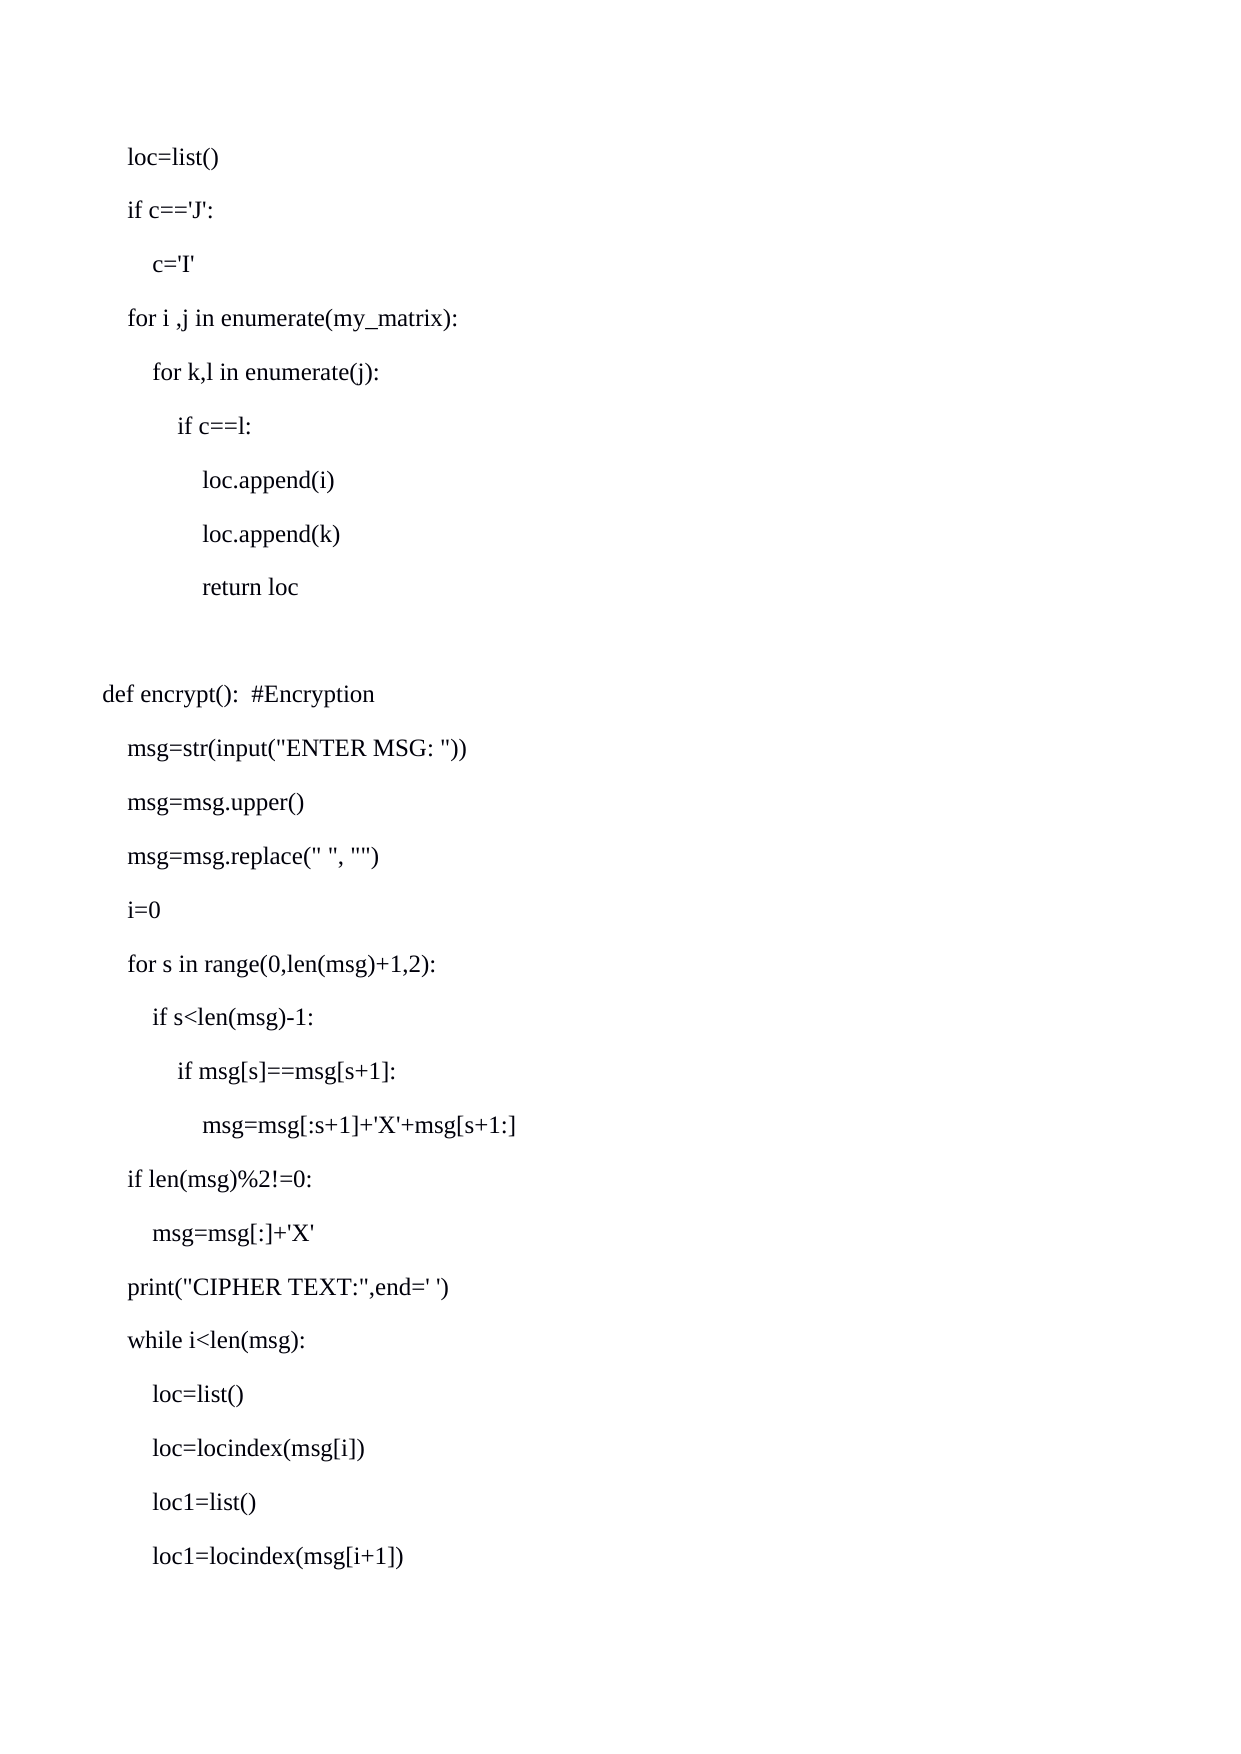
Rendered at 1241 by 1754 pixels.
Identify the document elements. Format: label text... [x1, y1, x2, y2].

text return loc [102, 572, 1096, 601]
text loc1=list() [102, 1487, 1096, 1516]
text for s in range(0,len(msg)+1,2): [102, 949, 1096, 977]
text for i ,j in enumerate(my_matrix): [102, 303, 1096, 332]
text c='I' [102, 249, 1096, 278]
text def encrypt(): #Encryption [102, 679, 1096, 708]
text i=0 [102, 895, 1096, 923]
text for k,l in enumerate(j): [102, 357, 1096, 386]
text print("CIPHER TEXT:",end=' ') [102, 1272, 1096, 1301]
text if msg[s]==msg[s+1]: [102, 1056, 1096, 1085]
text loc1=locindex(msg[i+1]) [102, 1541, 1096, 1570]
text loc=list() [102, 142, 1096, 170]
text if c==l: [102, 411, 1096, 440]
text loc.append(k) [102, 519, 1096, 547]
text if len(msg)%2!=0: [102, 1164, 1096, 1193]
text msg=msg[:]+'X' [102, 1218, 1096, 1247]
text if c=='J': [102, 196, 1096, 224]
text if s<len(msg)-1: [102, 1002, 1096, 1031]
text msg=msg[:s+1]+'X'+msg[s+1:] [102, 1110, 1096, 1139]
text msg=msg.replace(" ", "") [102, 841, 1096, 870]
text msg=str(input("ENTER MSG: ")) [102, 733, 1096, 762]
text loc.append(i) [102, 465, 1096, 493]
text while i<len(msg): [102, 1326, 1096, 1354]
text msg=msg.upper() [102, 787, 1096, 816]
text loc=list() [102, 1379, 1096, 1408]
text loc=locindex(msg[i]) [102, 1433, 1096, 1462]
